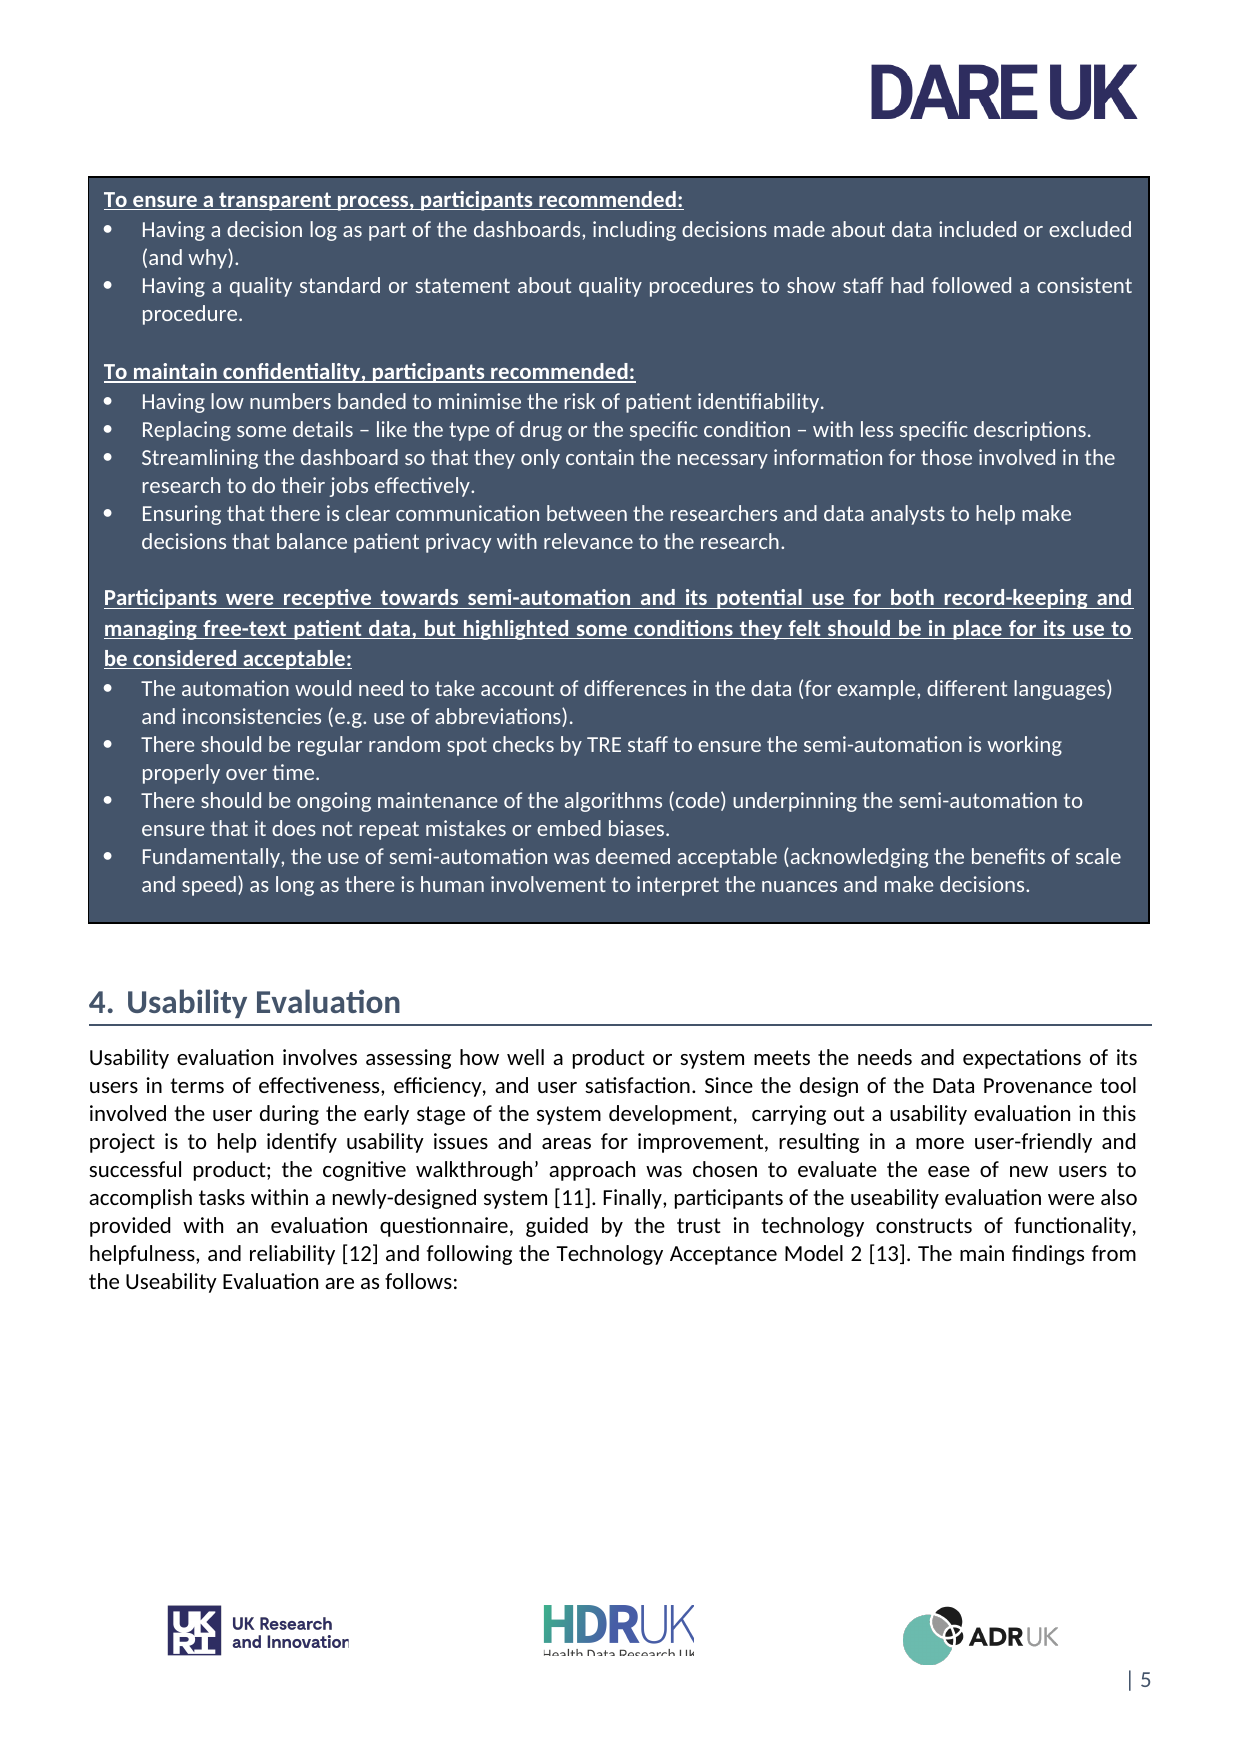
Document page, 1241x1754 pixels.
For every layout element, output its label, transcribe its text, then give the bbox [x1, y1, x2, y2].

picture [902, 1605, 1059, 1665]
text Usability evaluation involves assessing how well a product or system meets the needs and expectations of its users in terms of effectiveness, efficiency, and user satisfaction. Since the design of the Data Provenance tool involved the user during the early stage of the system development, carrying out a usability evaluation in this project is to help identify usability issues and areas for improvement, resulting in a more user-friendly and successful product; the cognitive walkthrough’ approach was chosen to evaluate the ease of new users to accomplish tasks within a newly-designed system [11]. Finally, participants of the useability evaluation were also provided with an evaluation questionnaire, guided by the trust in technology constructs of functionality, helpfulness, and reliability [12] and following the Technology Acceptance Model 2 [13]. The main findings from the Useability Evaluation are as follows: [89, 1043, 1139, 1295]
picture [855, 48, 1149, 131]
picture [167, 1605, 349, 1656]
subtitle Usability Evaluation [89, 981, 1152, 1024]
picture [543, 1605, 694, 1656]
